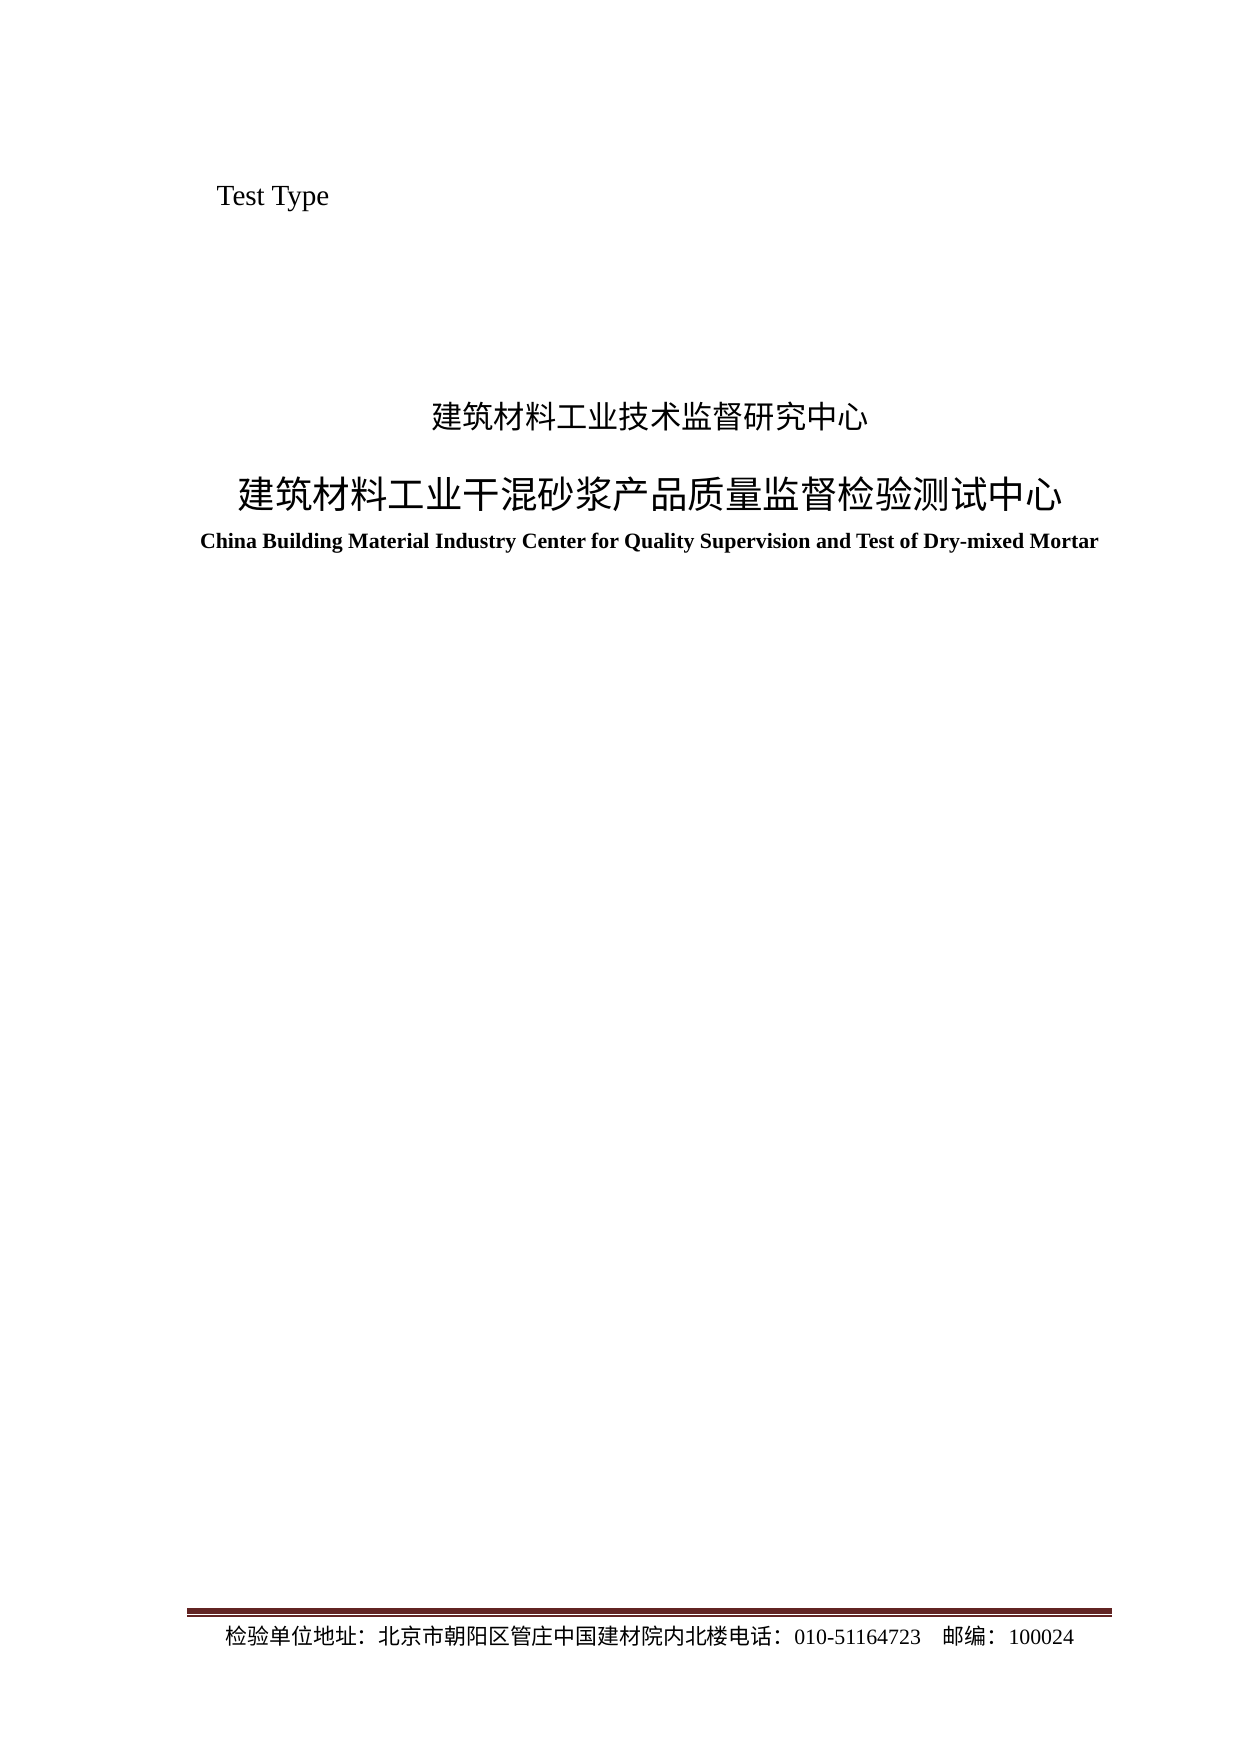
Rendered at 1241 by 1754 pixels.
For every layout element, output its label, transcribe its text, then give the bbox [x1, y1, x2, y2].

text 建筑材料工业干混砂浆产品质量监督检验测试中心 [187, 459, 1112, 524]
text Test Type [187, 162, 1112, 227]
text China Building Material Industry Center for Quality Supervision and Test of Dry-mixed Mortar [187, 524, 1112, 557]
text 建筑材料工业技术监督研究中心 [187, 382, 1112, 447]
